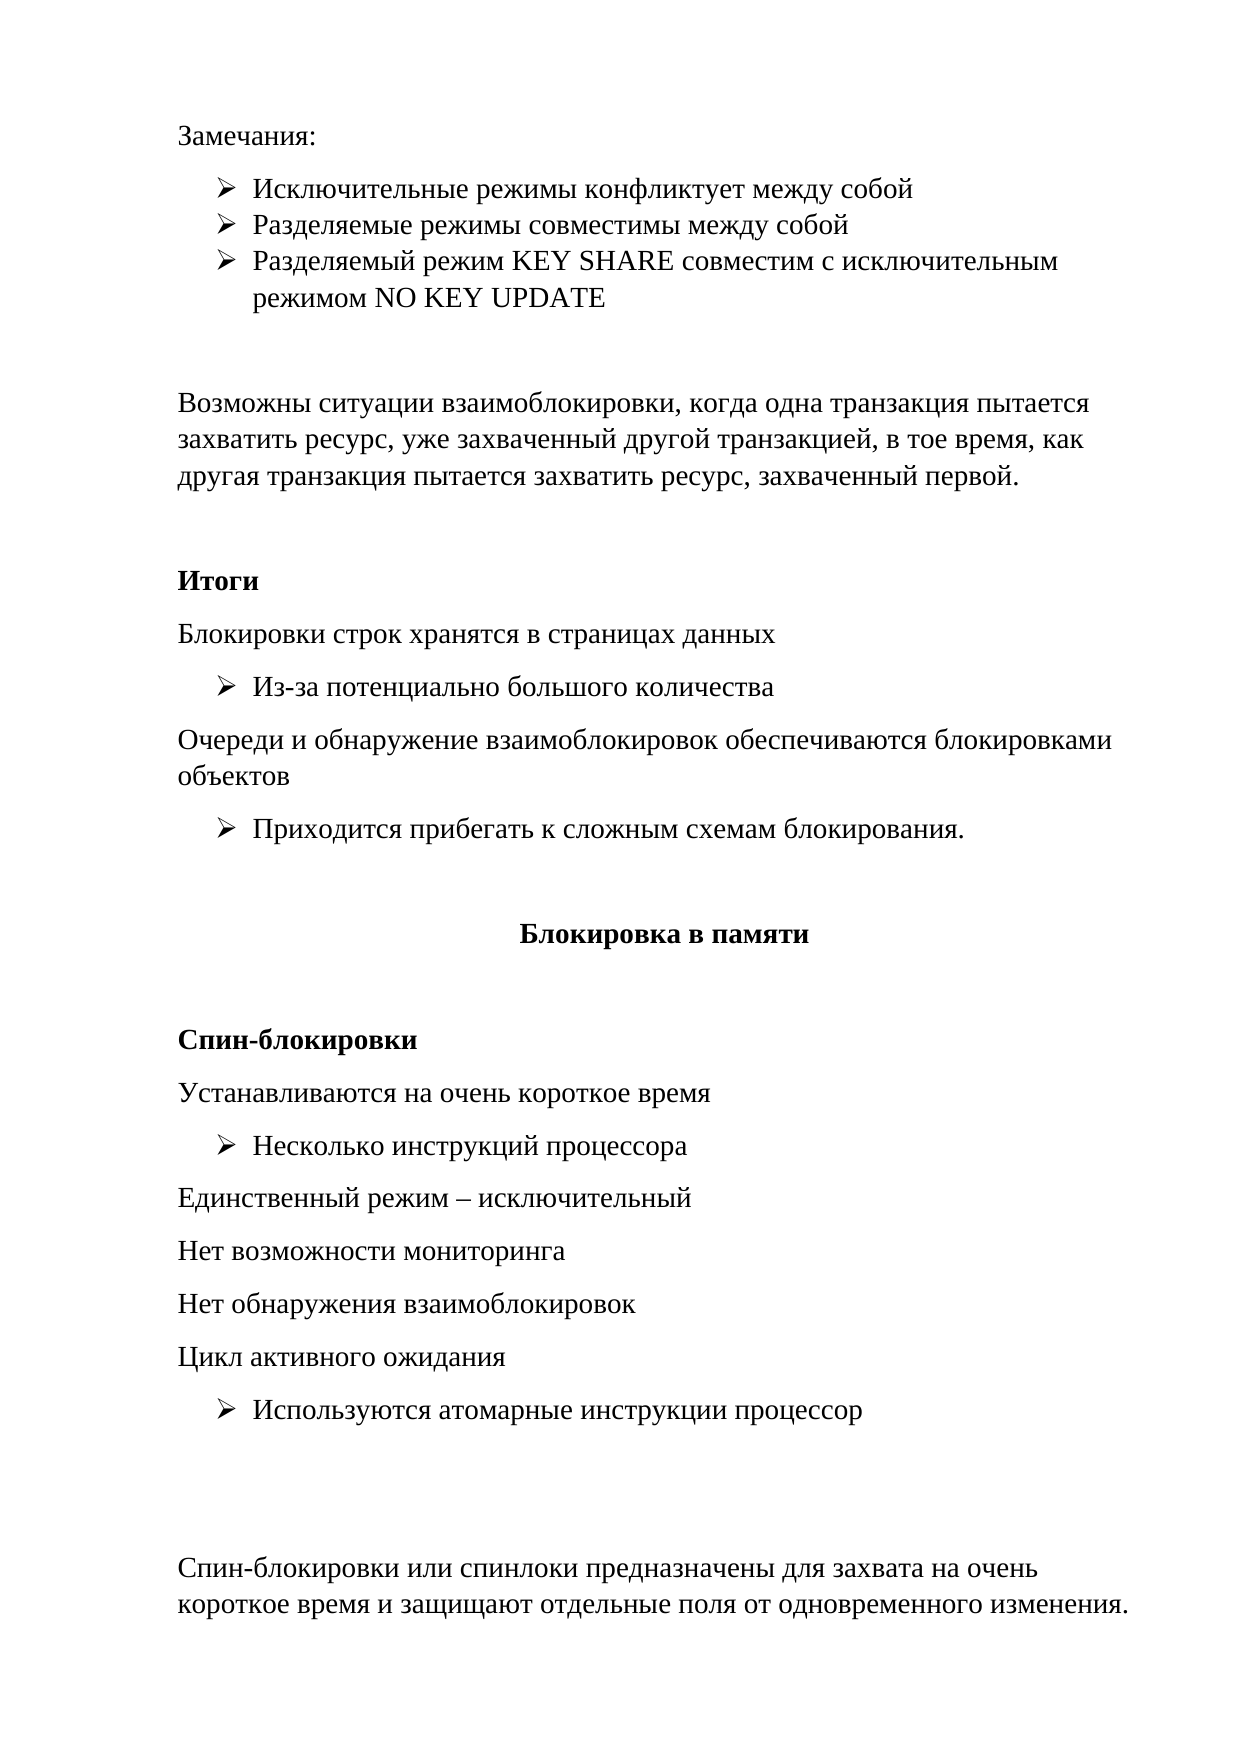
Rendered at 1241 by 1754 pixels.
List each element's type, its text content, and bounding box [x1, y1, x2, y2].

list Из-за потенциально большого количества [215, 669, 1152, 702]
text Спин-блокировки [177, 1022, 1152, 1056]
text Возможны ситуации взаимоблокировки, когда одна транзакция пытается захватить ресурс, уже захваченный другой транзакцией, в тое время, как другая транзакция пытается захватить ресурс, захваченный первой. [177, 385, 1152, 491]
text Цикл активного ожидания [177, 1339, 1152, 1373]
list Используются атомарные инструкции процессор [215, 1392, 1152, 1426]
list Исключительные режимы конфликтует между собой [215, 171, 1152, 204]
list Несколько инструкций процессора [215, 1128, 1152, 1161]
text Спин-блокировки или спинлоки предназначены для захвата на очень короткое время и защищают отдельные поля от одновременного изменения. [177, 1550, 1152, 1620]
text Нет возможности мониторинга [177, 1233, 1152, 1267]
text Блокировки строк хранятся в страницах данных [177, 616, 1152, 649]
text Единственный режим – исключительный [177, 1181, 1152, 1214]
text Очереди и обнаружение взаимоблокировок обеспечиваются блокировками объектов [177, 722, 1152, 791]
text Устанавливаются на очень короткое время [177, 1075, 1152, 1108]
list Приходится прибегать к сложным схемам блокирования. [215, 811, 1152, 844]
text Блокировка в памяти [177, 916, 1152, 950]
list Разделяемые режимы совместимы между собой [215, 207, 1152, 241]
text Нет обнаружения взаимоблокировок [177, 1286, 1152, 1320]
text Итоги [177, 563, 1152, 597]
text Замечания: [177, 118, 1152, 152]
list Разделяемый режим KEY SHARE совместим с исключительным режимом NO KEY UPDATE [215, 243, 1152, 313]
